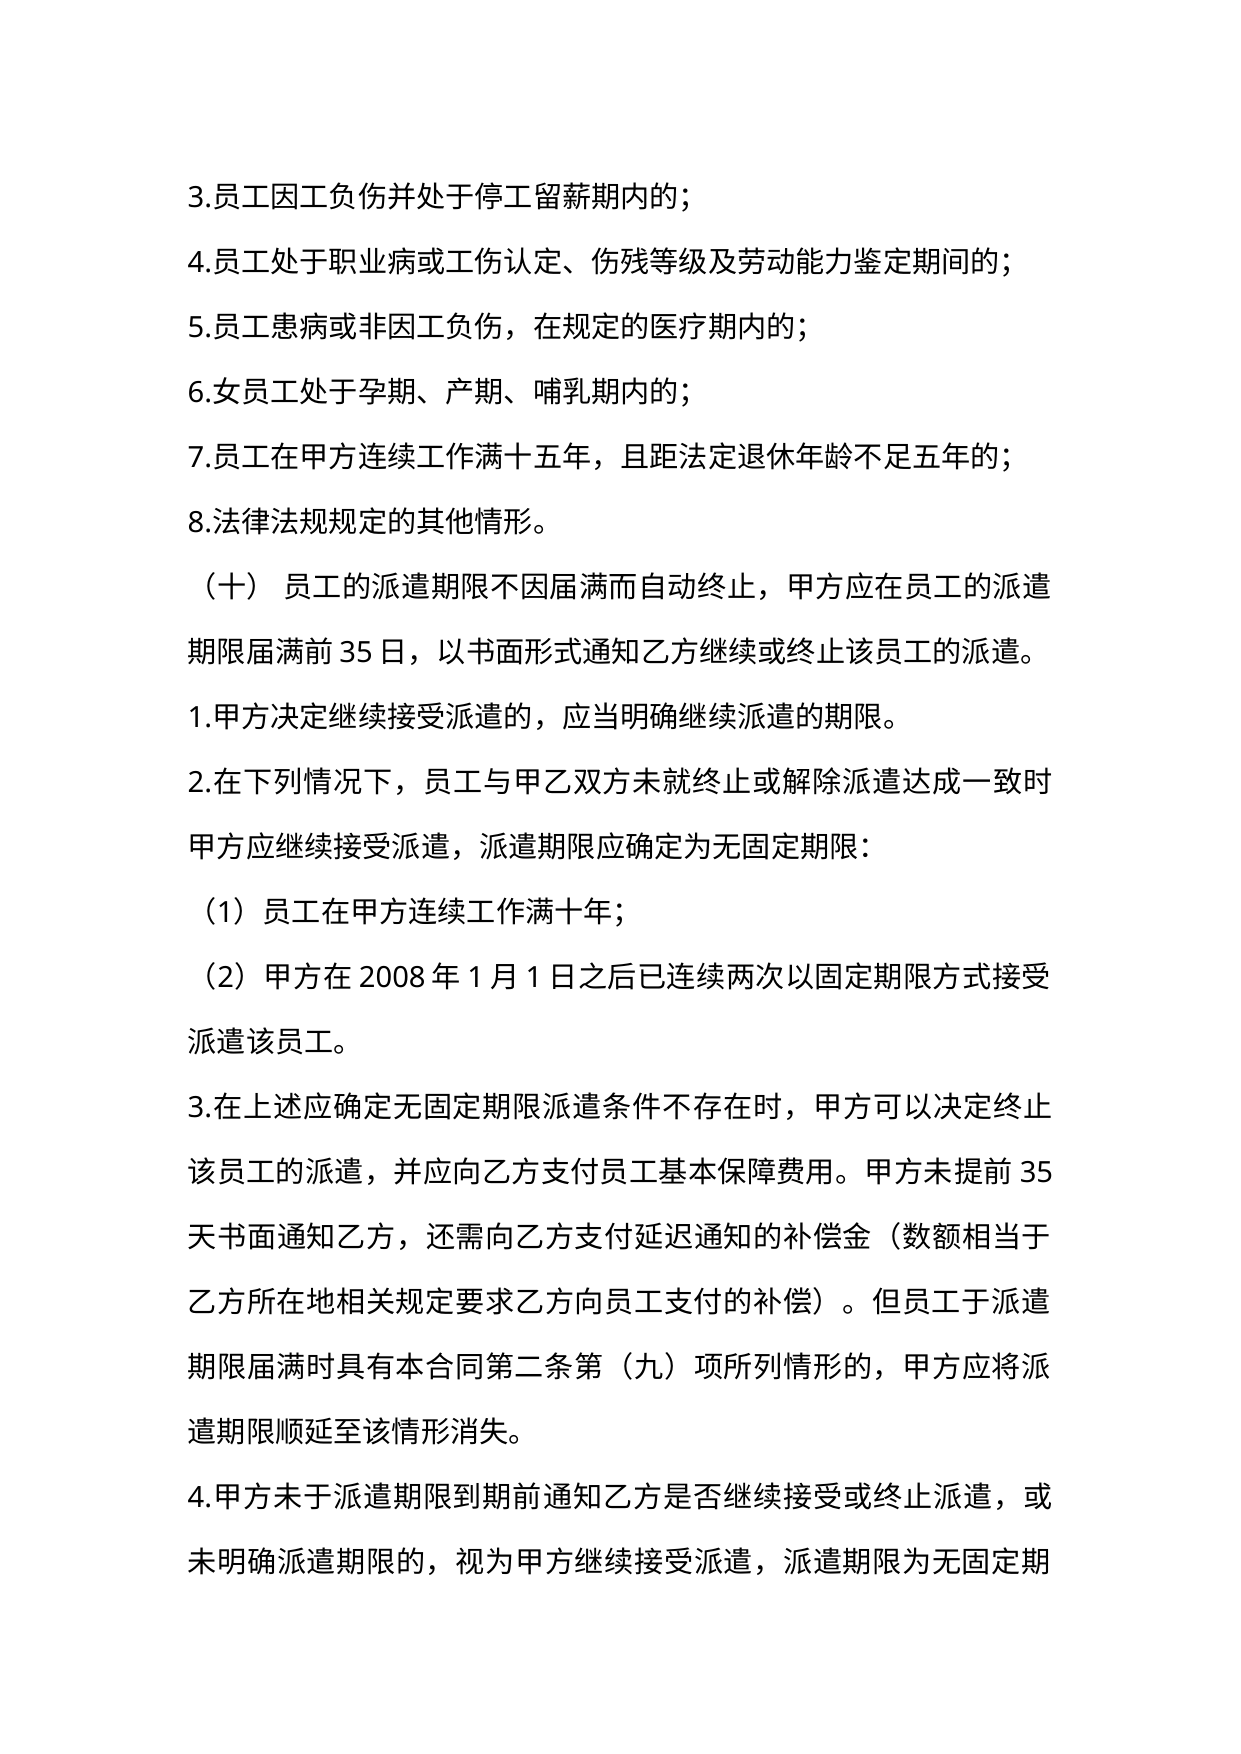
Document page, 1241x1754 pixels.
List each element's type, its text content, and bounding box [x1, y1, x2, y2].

text （1）员工在甲方连续工作满十年； [187, 877, 1053, 942]
text 6.女员工处于孕期、产期、哺乳期内的； [187, 357, 1053, 422]
text 3.员工因工负伤并处于停工留薪期内的； [187, 162, 1053, 227]
text 2.在下列情况下，员工与甲乙双方未就终止或解除派遣达成一致时，甲方应继续接受派遣，派遣期限应确定为无固定期限： [187, 747, 1053, 877]
text 8.法律法规规定的其他情形。 [187, 487, 1053, 552]
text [187, 1462, 1053, 1592]
text 4.员工处于职业病或工伤认定、伤残等级及劳动能力鉴定期间的； [187, 227, 1053, 292]
text 1.甲方决定继续接受派遣的，应当明确继续派遣的期限。 [187, 682, 1053, 747]
text （2）甲方在2008年1月1日之后已连续两次以固定期限方式接受派遣该员工。 [187, 942, 1053, 1072]
text 7.员工在甲方连续工作满十五年，且距法定退休年龄不足五年的； [187, 422, 1053, 487]
text （十） 员工的派遣期限不因届满而自动终止，甲方应在员工的派遣期限届满前35日，以书面形式通知乙方继续或终止该员工的派遣。 [187, 552, 1053, 682]
text 5.员工患病或非因工负伤，在规定的医疗期内的； [187, 292, 1053, 357]
text 3.在上述应确定无固定期限派遣条件不存在时，甲方可以决定终止该员工的派遣，并应向乙方支付员工基本保障费用。甲方未提前35天书面通知乙方，还需向乙方支付延迟通知的补偿金（数额相当于乙方所在地相关规定要求乙方向员工支付的补偿）。但员工于派遣期限届满时具有本合同第二条第（九）项所列情形的，甲方应将派遣期限顺延至该情形消失。 [187, 1072, 1053, 1462]
